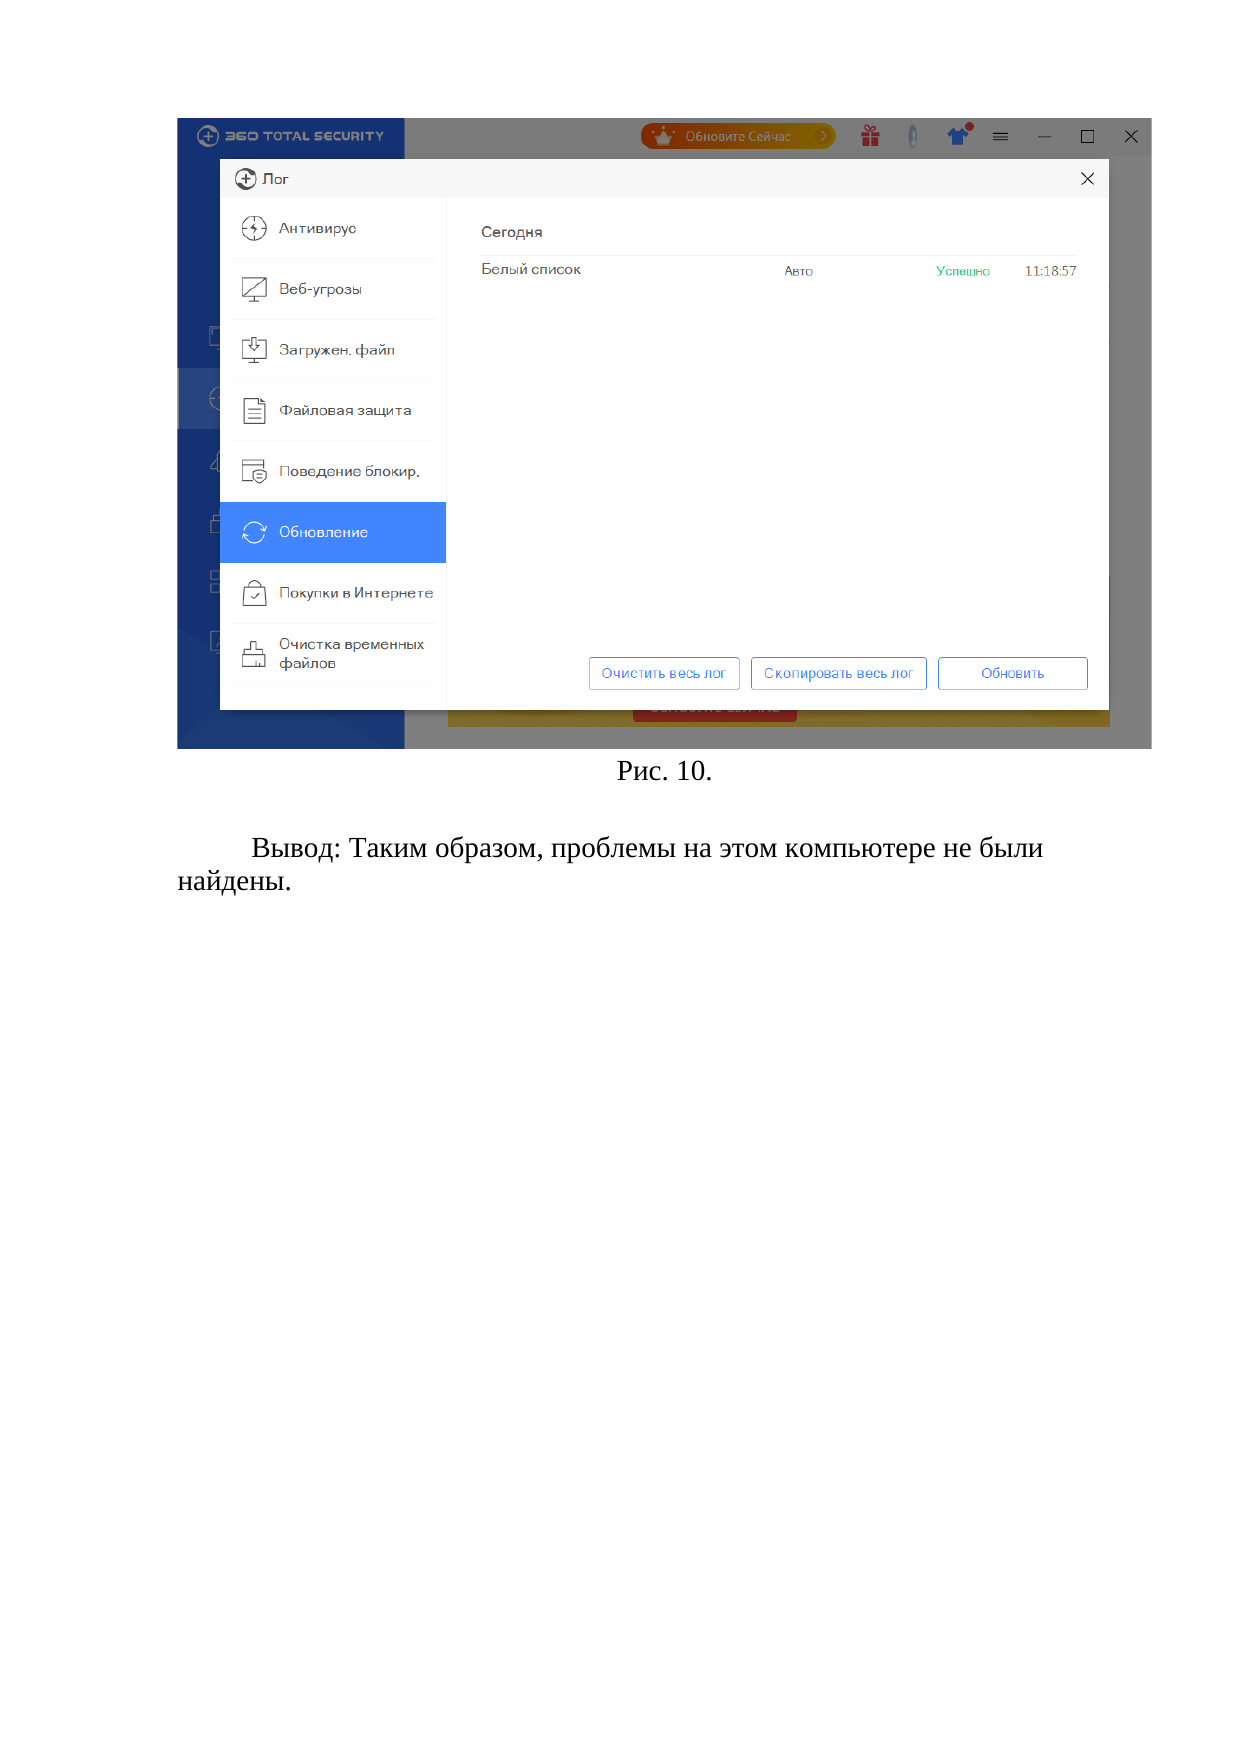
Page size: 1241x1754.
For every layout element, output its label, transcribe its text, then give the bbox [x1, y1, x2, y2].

text Вывод: Таким образом, проблемы на этом компьютере не были найдены. [177, 830, 1152, 897]
picture [177, 118, 1152, 749]
text Рис. 10. [177, 753, 1152, 786]
